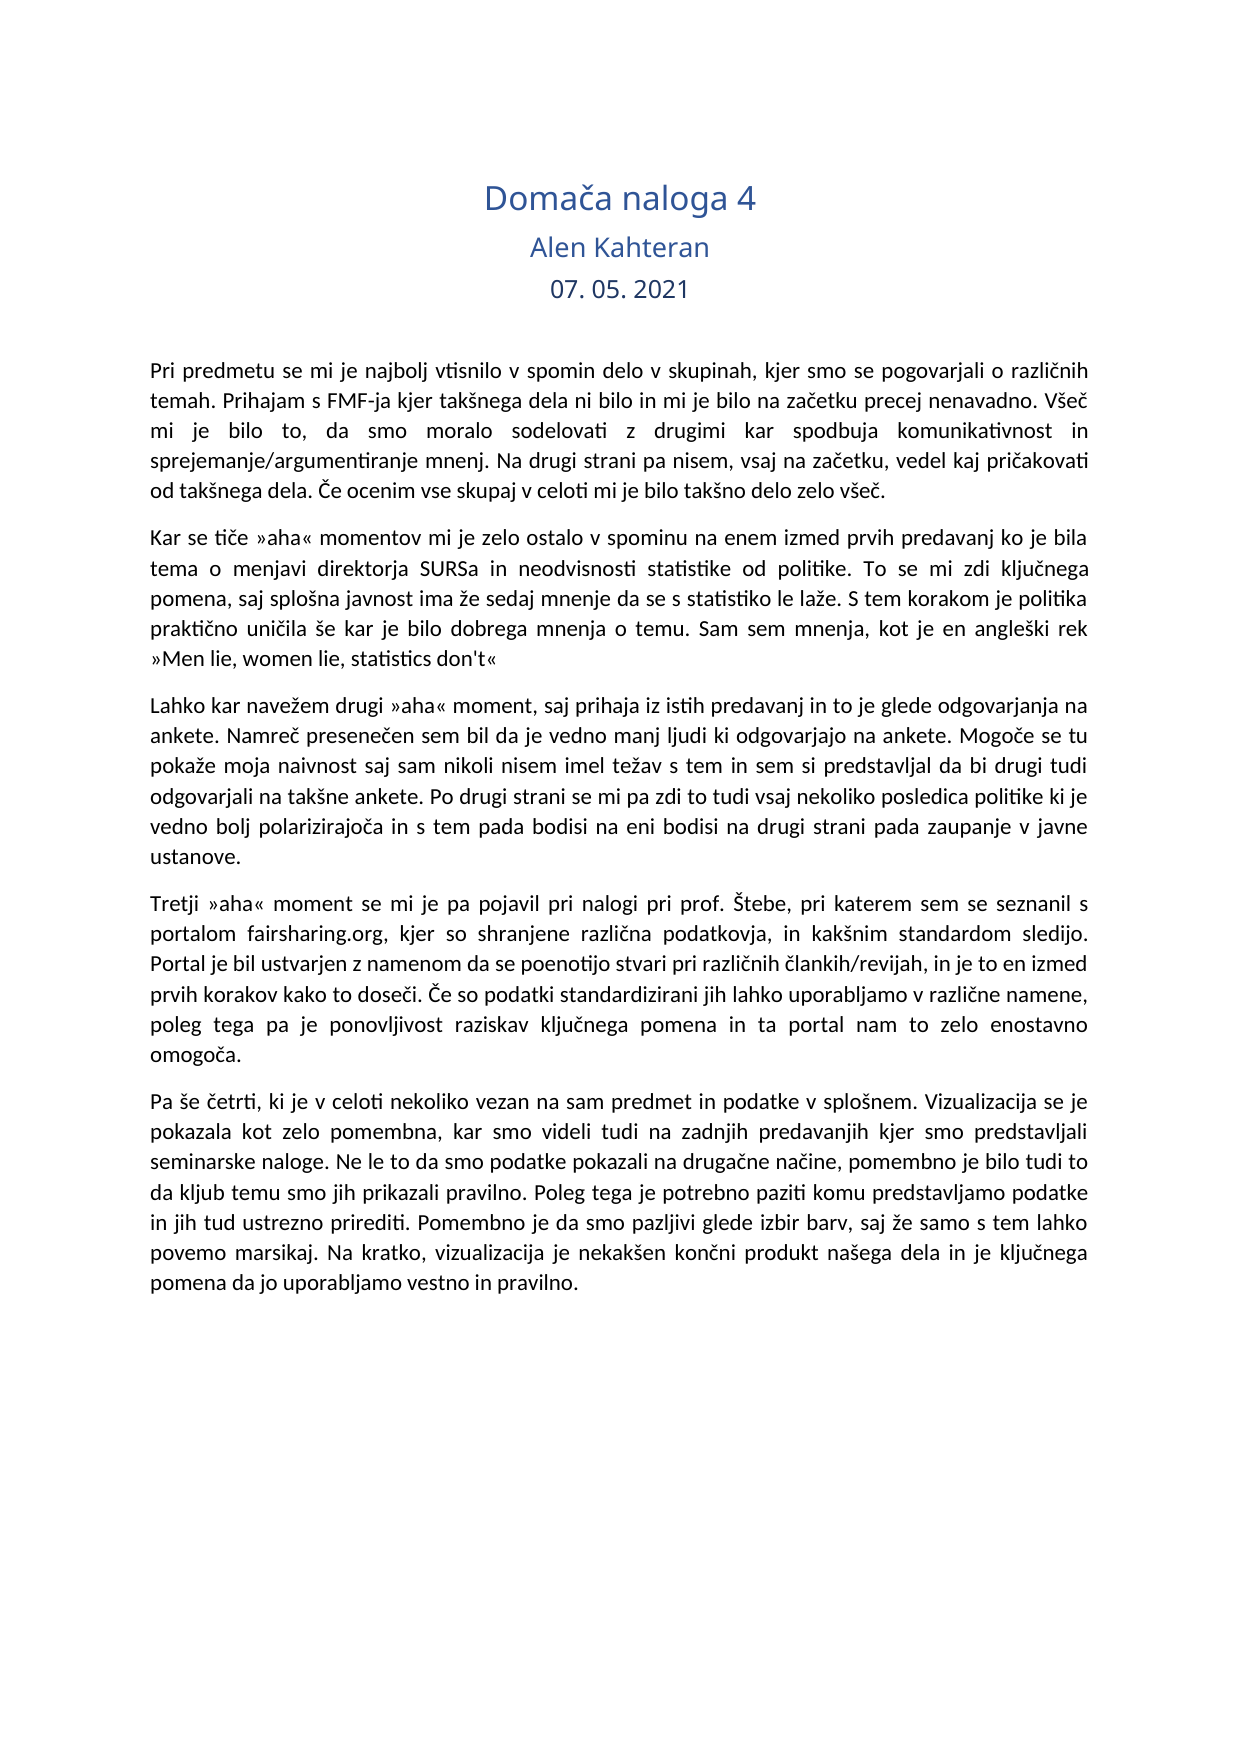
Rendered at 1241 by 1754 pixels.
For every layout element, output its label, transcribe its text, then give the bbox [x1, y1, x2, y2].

subtitle Alen Kahteran [150, 228, 1090, 265]
text Pa še četrti, ki je v celoti nekoliko vezan na sam predmet in podatke v splošnem. Vizualizacija se je pokazala kot zelo pomembna, kar smo videli tudi na zadnjih predavanjih kjer smo predstavljali seminarske naloge. Ne le to da smo podatke pokazali na drugačne načine, pomembno je bilo tudi to da kljub temu smo jih prikazali pravilno. Poleg tega je potrebno paziti komu predstavljamo podatke in jih tud ustrezno prirediti. Pomembno je da smo pazljivi glede izbir barv, saj že samo s tem lahko povemo marsikaj. Na kratko, vizualizacija je nekakšen končni produkt našega dela in je ključnega pomena da jo uporabljamo vestno in pravilno. [150, 1087, 1090, 1296]
subtitle 07. 05. 2021 [150, 272, 1090, 306]
subtitle Domača naloga 4 [150, 175, 1090, 220]
text Lahko kar navežem drugi »aha« moment, saj prihaja iz istih predavanj in to je glede odgovarjanja na ankete. Namreč presenečen sem bil da je vedno manj ljudi ki odgovarjajo na ankete. Mogoče se tu pokaže moja naivnost saj sam nikoli nisem imel težav s tem in sem si predstavljal da bi drugi tudi odgovarjali na takšne ankete. Po drugi strani se mi pa zdi to tudi vsaj nekoliko posledica politike ki je vedno bolj polarizirajoča in s tem pada bodisi na eni bodisi na drugi strani pada zaupanje v javne ustanove. [150, 691, 1090, 870]
text Pri predmetu se mi je najbolj vtisnilo v spomin delo v skupinah, kjer smo se pogovarjali o različnih temah. Prihajam s FMF-ja kjer takšnega dela ni bilo in mi je bilo na začetku precej nenavadno. Všeč mi je bilo to, da smo moralo sodelovati z drugimi kar spodbuja komunikativnost in sprejemanje/argumentiranje mnenj. Na drugi strani pa nisem, vsaj na začetku, vedel kaj pričakovati od takšnega dela. Če ocenim vse skupaj v celoti mi je bilo takšno delo zelo všeč. [150, 356, 1090, 504]
text Kar se tiče »aha« momentov mi je zelo ostalo v spominu na enem izmed prvih predavanj ko je bila tema o menjavi direktorja SURSa in neodvisnosti statistike od politike. To se mi zdi ključnega pomena, saj splošna javnost ima že sedaj mnenje da se s statistiko le laže. S tem korakom je politika praktično uničila še kar je bilo dobrega mnenja o temu. Sam sem mnenja, kot je en angleški rek »Men lie, women lie, statistics don't« [150, 523, 1090, 672]
text Tretji »aha« moment se mi je pa pojavil pri nalogi pri prof. Štebe, pri katerem sem se seznanil s portalom fairsharing.org, kjer so shranjene različna podatkovja, in kakšnim standardom sledijo. Portal je bil ustvarjen z namenom da se poenotijo stvari pri različnih člankih/revijah, in je to en izmed prvih korakov kako to doseči. Če so podatki standardizirani jih lahko uporabljamo v različne namene, poleg tega pa je ponovljivost raziskav ključnega pomena in ta portal nam to zelo enostavno omogoča. [150, 889, 1090, 1068]
